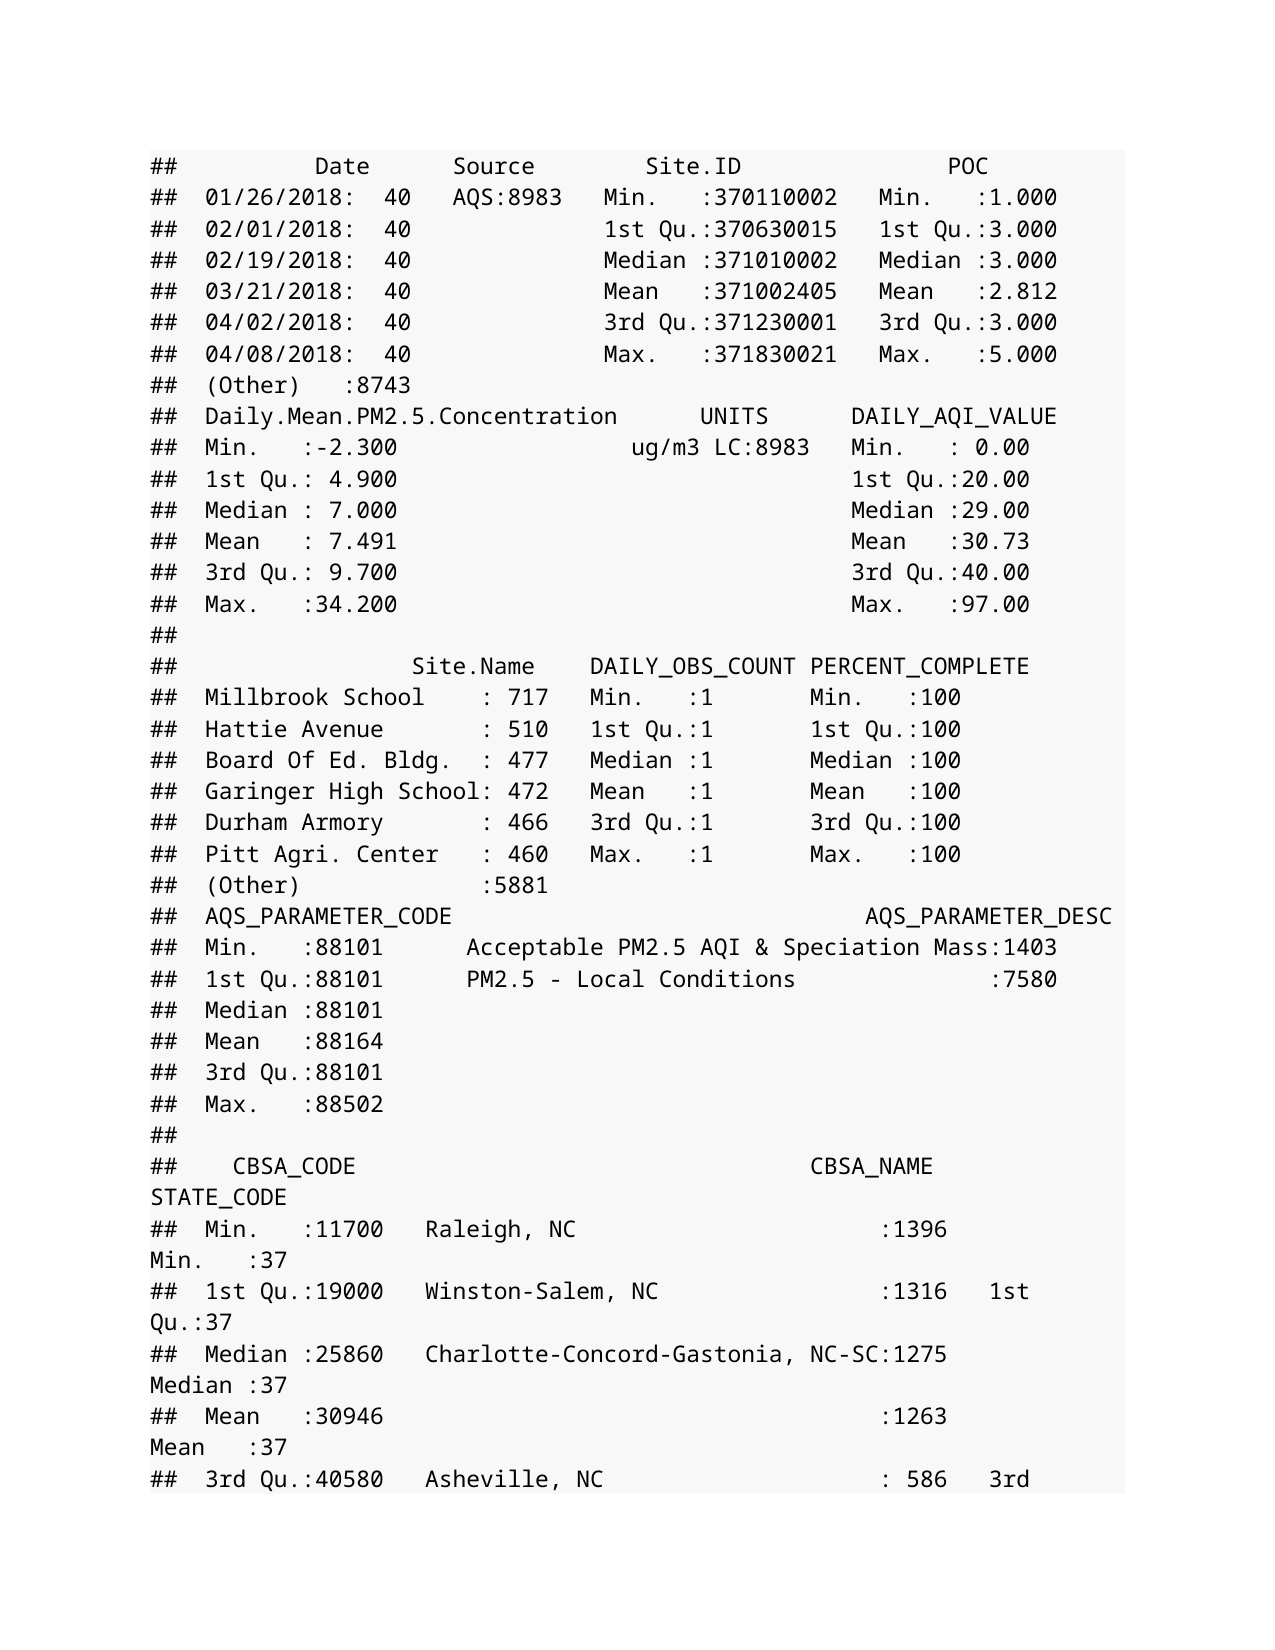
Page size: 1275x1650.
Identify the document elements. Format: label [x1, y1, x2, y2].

text [150, 150, 1125, 1494]
